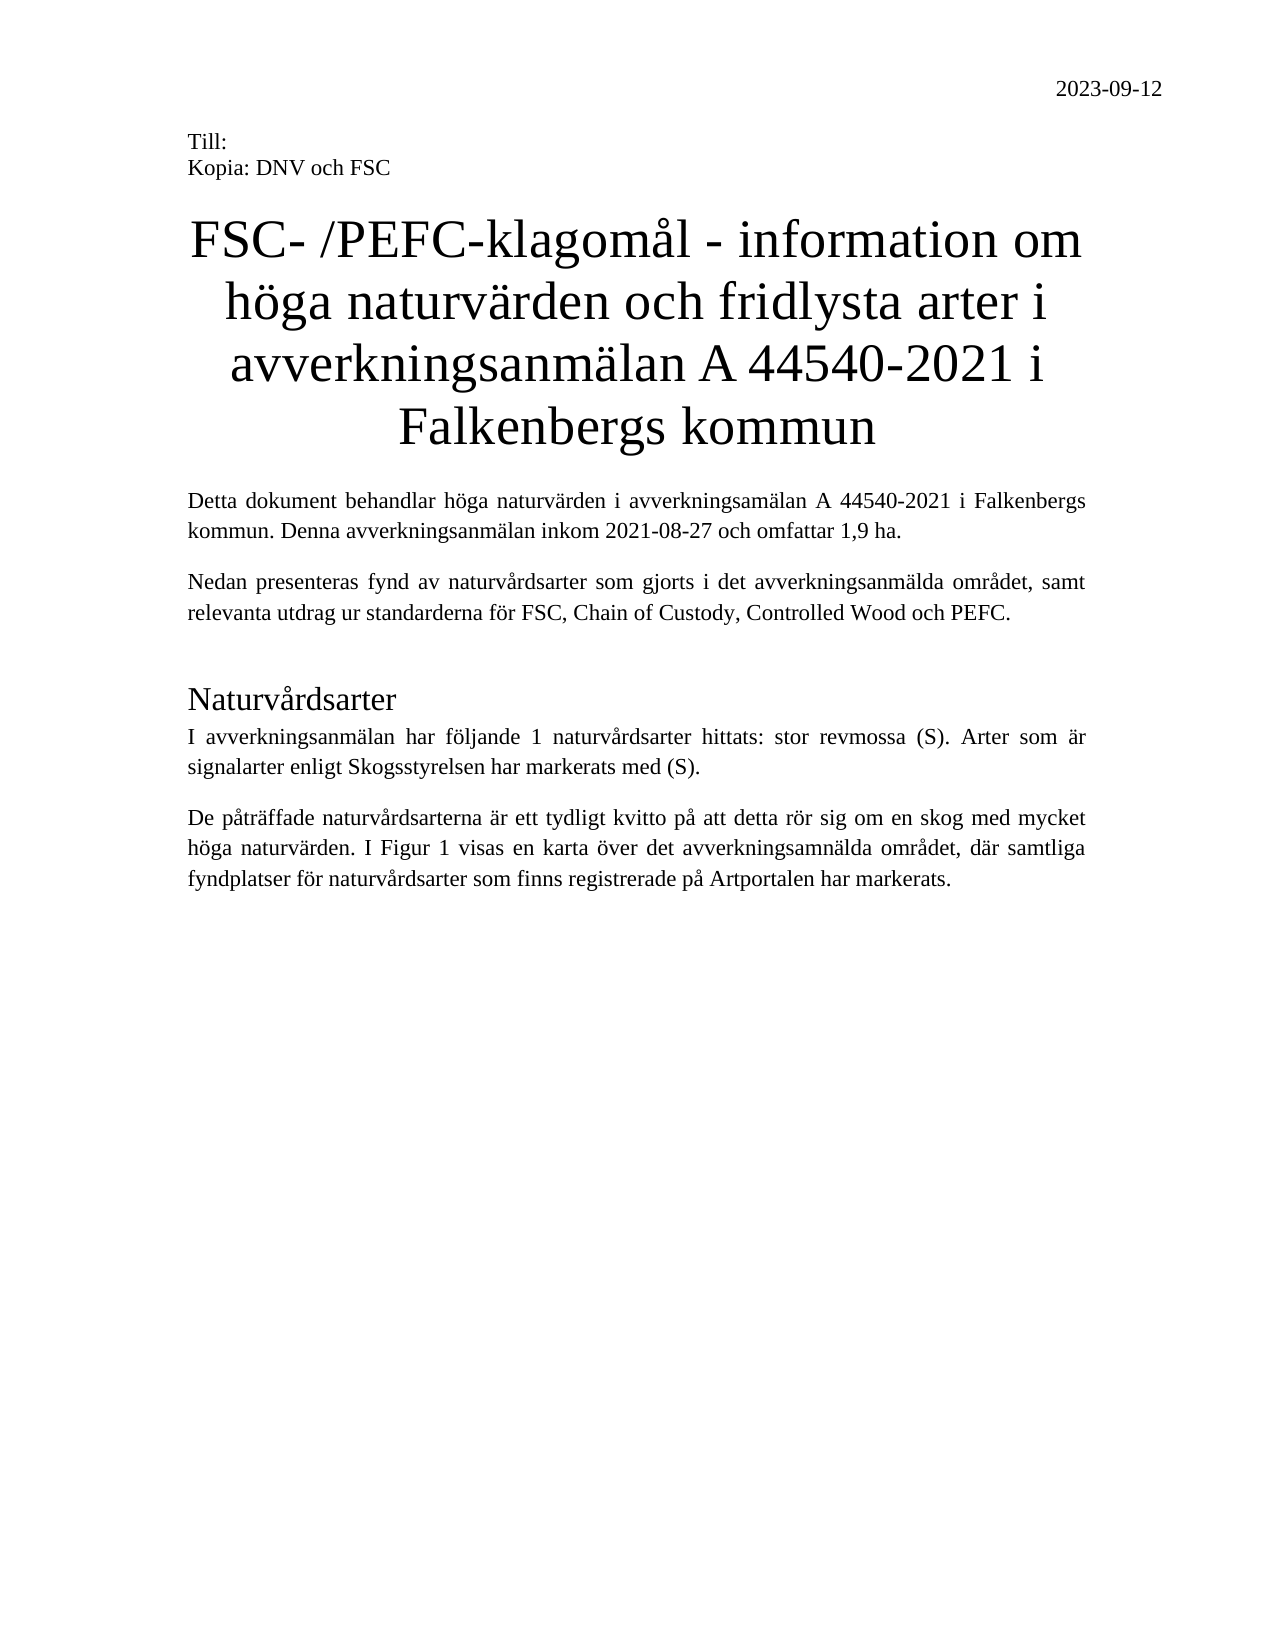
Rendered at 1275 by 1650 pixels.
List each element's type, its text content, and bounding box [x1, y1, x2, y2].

text De påträffade naturvårdsarterna är ett tydligt kvitto på att detta rör sig om en skog med mycket höga naturvärden. I Figur 1 visas en karta över det avverkningsamnälda området, där samtliga fyndplatser för naturvårdsarter som finns registrerade på Artportalen har markerats. [187, 804, 1087, 891]
text Nedan presenteras fynd av naturvårdsarter som gjorts i det avverkningsanmälda området, samt relevanta utdrag ur standarderna för FSC, Chain of Custody, Controlled Wood och PEFC. [187, 568, 1087, 625]
title FSC- /PEFC-klagomål - information om höga naturvärden och fridlysta arter i avverkningsanmälan A 44540-2021 i Falkenbergs kommun [187, 207, 1087, 456]
text I avverkningsanmälan har följande 1 naturvårdsarter hittats: stor revmossa (S). Arter som är signalarter enligt Skogsstyrelsen har markerats med (S). [187, 723, 1087, 779]
text Detta dokument behandlar höga naturvärden i avverkningsamälan A 44540-2021 i Falkenbergs kommun. Denna avverkningsanmälan inkom 2021-08-27 och omfattar 1,9 ha. [187, 487, 1087, 544]
subtitle Naturvårdsarter [187, 679, 1087, 717]
